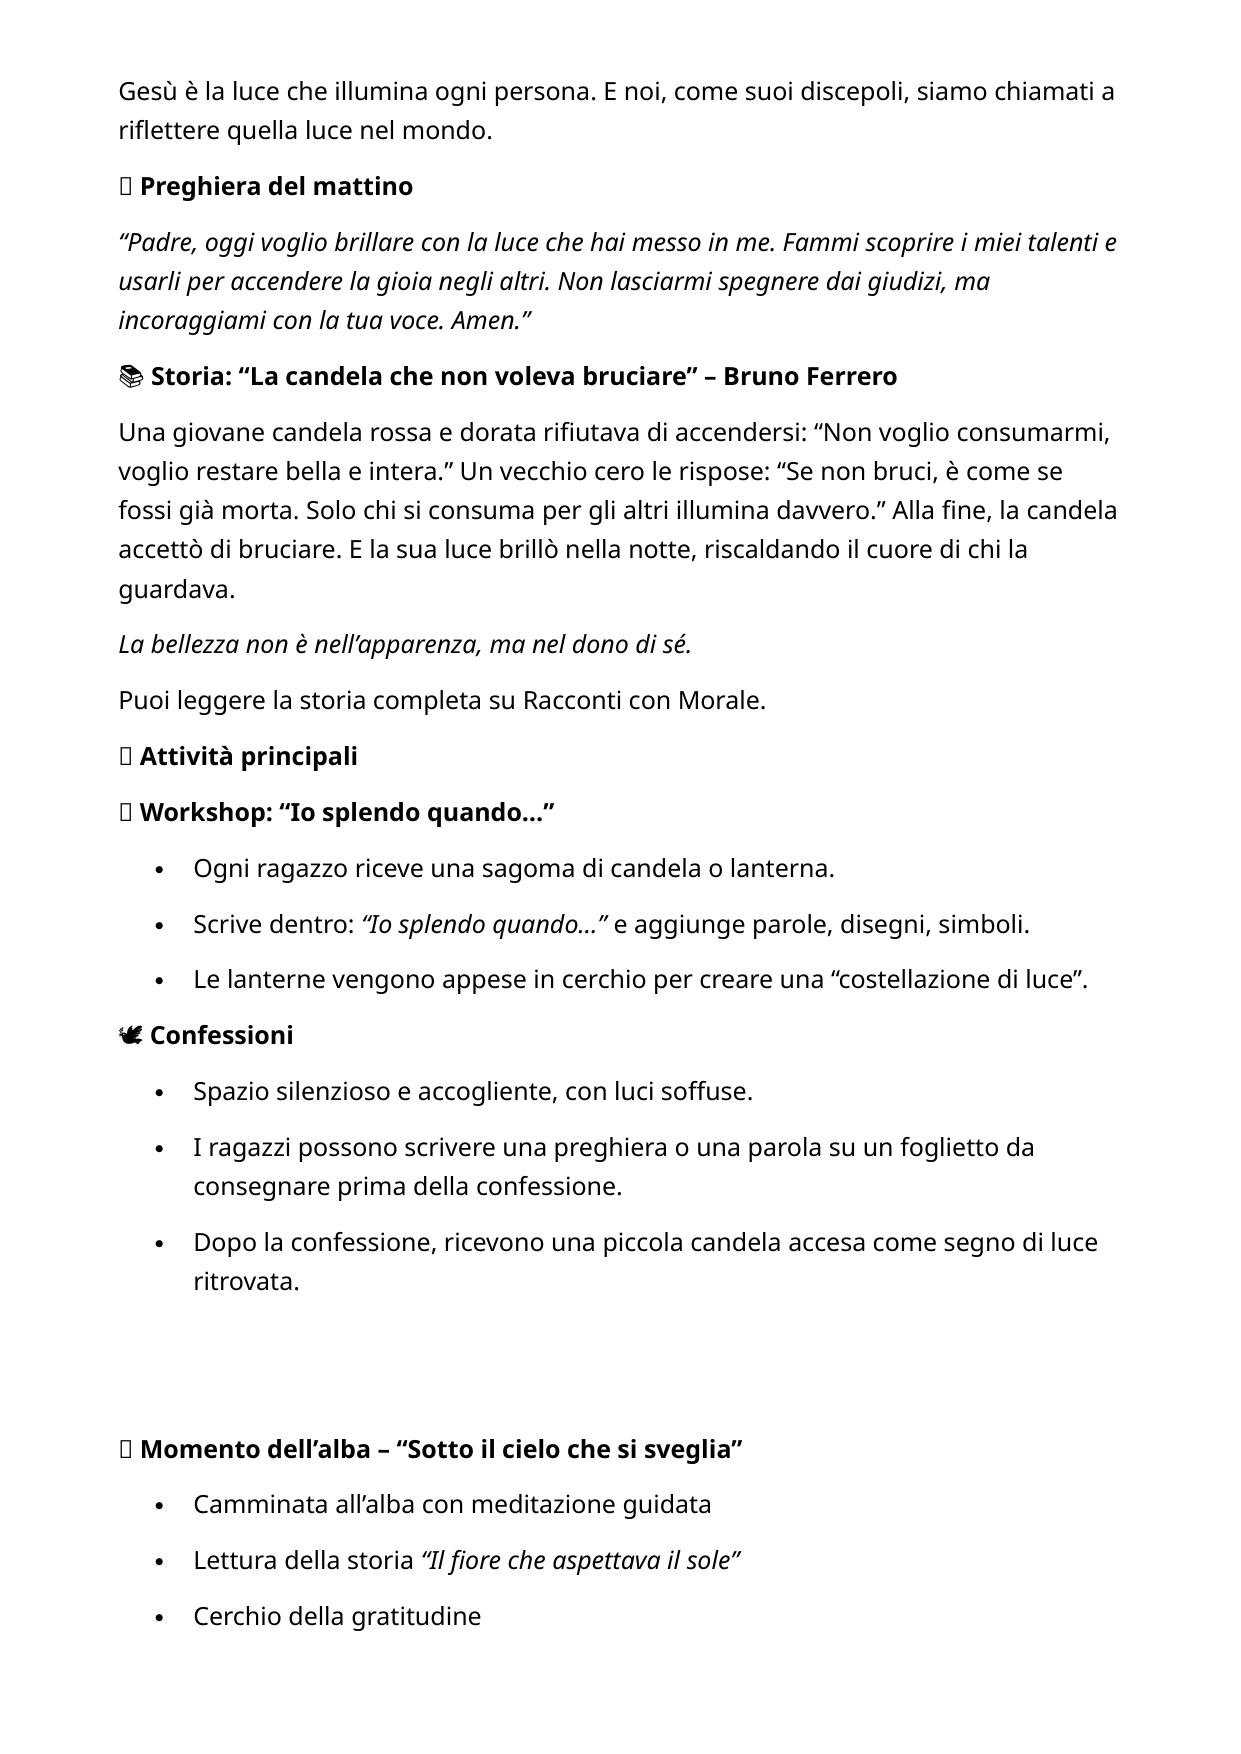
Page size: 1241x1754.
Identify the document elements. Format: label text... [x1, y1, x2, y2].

list Spazio silenzioso e accogliente, con luci soffuse. [156, 1074, 1122, 1108]
list Camminata all’alba con meditazione guidata [156, 1487, 1122, 1521]
text “Padre, oggi voglio brillare con la luce che hai messo in me. Fammi scoprire i miei talenti e usarli per accendere la gioia negli altri. Non lasciarmi spegnere dai giudizi, ma incoraggiami con la tua voce. Amen.” [118, 225, 1122, 337]
text 🙏 Preghiera del mattino [118, 169, 1122, 203]
text 📚 Storia: “La candela che non voleva bruciare” – Bruno Ferrero [118, 359, 1122, 393]
text Puoi leggere la storia completa su Racconti con Morale. [118, 683, 1122, 717]
list I ragazzi possono scrivere una preghiera o una parola su un foglietto da consegnare prima della confessione. [156, 1130, 1122, 1203]
list Scrive dentro: “Io splendo quando…” e aggiunge parole, disegni, simboli. [156, 906, 1122, 940]
list Dopo la confessione, ricevono una piccola candela accesa come segno di luce ritrovata. [156, 1225, 1122, 1298]
list Cerchio della gratitudine [156, 1599, 1122, 1633]
text 🎨 Attività principali [118, 739, 1122, 773]
text 🌄 Momento dell’alba – “Sotto il cielo che si sveglia” [118, 1431, 1122, 1465]
text Una giovane candela rossa e dorata rifiutava di accendersi: “Non voglio consumarmi, voglio restare bella e intera.” Un vecchio cero le rispose: “Se non bruci, è come se fossi già morta. Solo chi si consuma per gli altri illumina davvero.” Alla fine, la candela accettò di bruciare. E la sua luce brillò nella notte, riscaldando il cuore di chi la guardava. [118, 415, 1122, 605]
text Gesù è la luce che illumina ogni persona. E noi, come suoi discepoli, siamo chiamati a riflettere quella luce nel mondo. [118, 74, 1122, 147]
list Lettura della storia “Il fiore che aspettava il sole” [156, 1543, 1122, 1577]
text 🕊️ Confessioni [118, 1018, 1122, 1052]
list Le lanterne vengono appese in cerchio per creare una “costellazione di luce”. [156, 962, 1122, 996]
text 🧩 Workshop: “Io splendo quando…” [118, 795, 1122, 829]
list Ogni ragazzo riceve una sagoma di candela o lanterna. [156, 851, 1122, 884]
text La bellezza non è nell’apparenza, ma nel dono di sé. [118, 627, 1122, 661]
